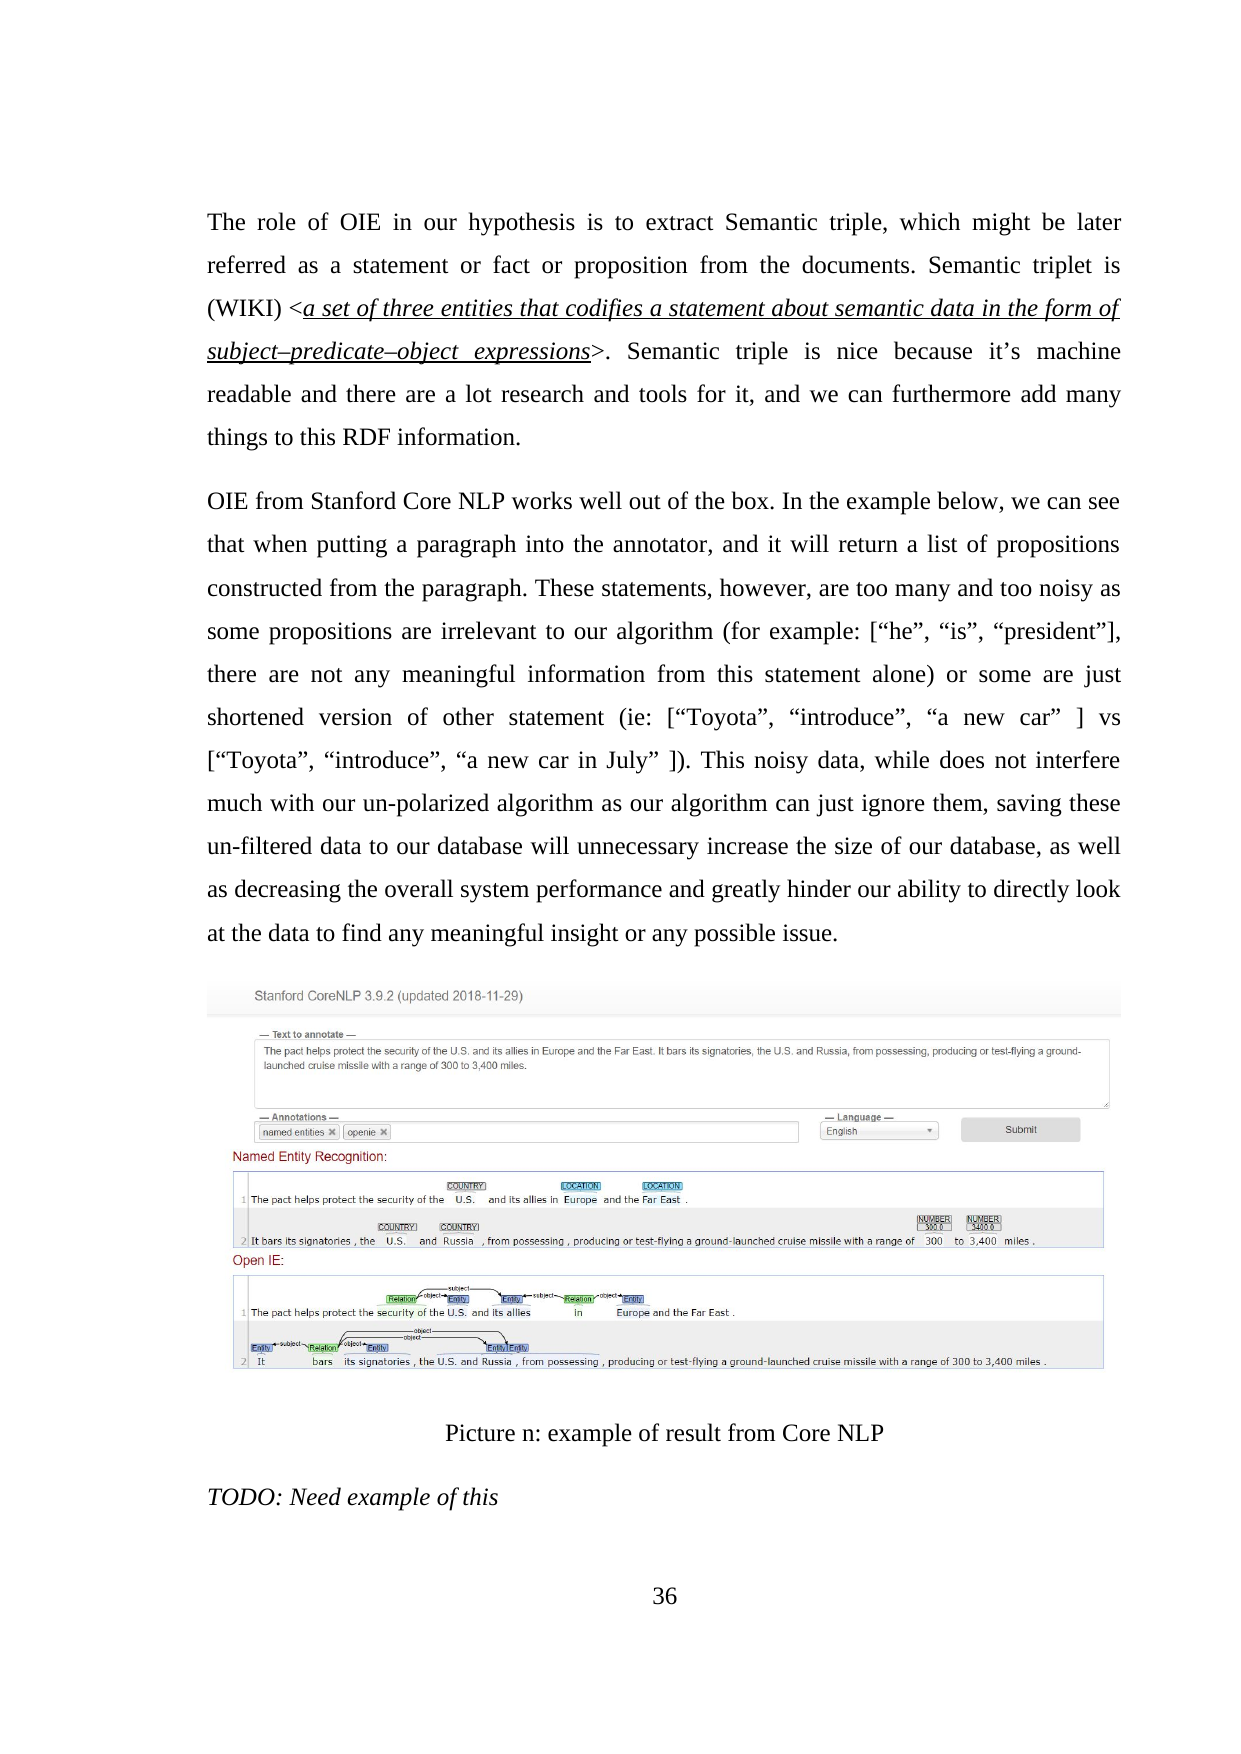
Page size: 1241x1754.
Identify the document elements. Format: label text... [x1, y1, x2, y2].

text OIE from Stanford Core NLP works well out of the box. In the example below, we can see that when putting a paragraph into the annotator, and it will return a list of propositions constructed from the paragraph. These statements, however, are too many and too noisy as some propositions are irrelevant to our algorithm (for example: [“he”, “is”, “president”], there are not any meaningful information from this statement alone) or some are just shortened version of other statement (ie: [“Toyota”, “introduce”, “a new car” ] vs [“Toyota”, “introduce”, “a new car in July” ]). This noisy data, while does not interfere much with our un-polarized algorithm as our algorithm can just ignore them, saving these un-filtered data to our database will unnecessary increase the size of our database, as well as decreasing the overall system performance and greatly hinder our ability to directly look at the data to find any meaningful insight or any possible issue. [207, 486, 1122, 946]
picture [206, 981, 1121, 1384]
text Picture n: example of result from Core NLP [207, 1418, 1122, 1447]
text TODO: Need example of this [207, 1482, 1122, 1511]
text The role of OIE in our hypothesis is to extract Semantic triple, which might be later referred as a statement or fact or proposition from the documents. Semantic triplet is (WIKI) <a set of three entities that codifies a statement about semantic data in the form of subject–predicate–object expressions>. Semantic triple is nice because it’s machine readable and there are a lot research and tools for it, and we can furthermore add many things to this RDF information. [207, 207, 1122, 451]
